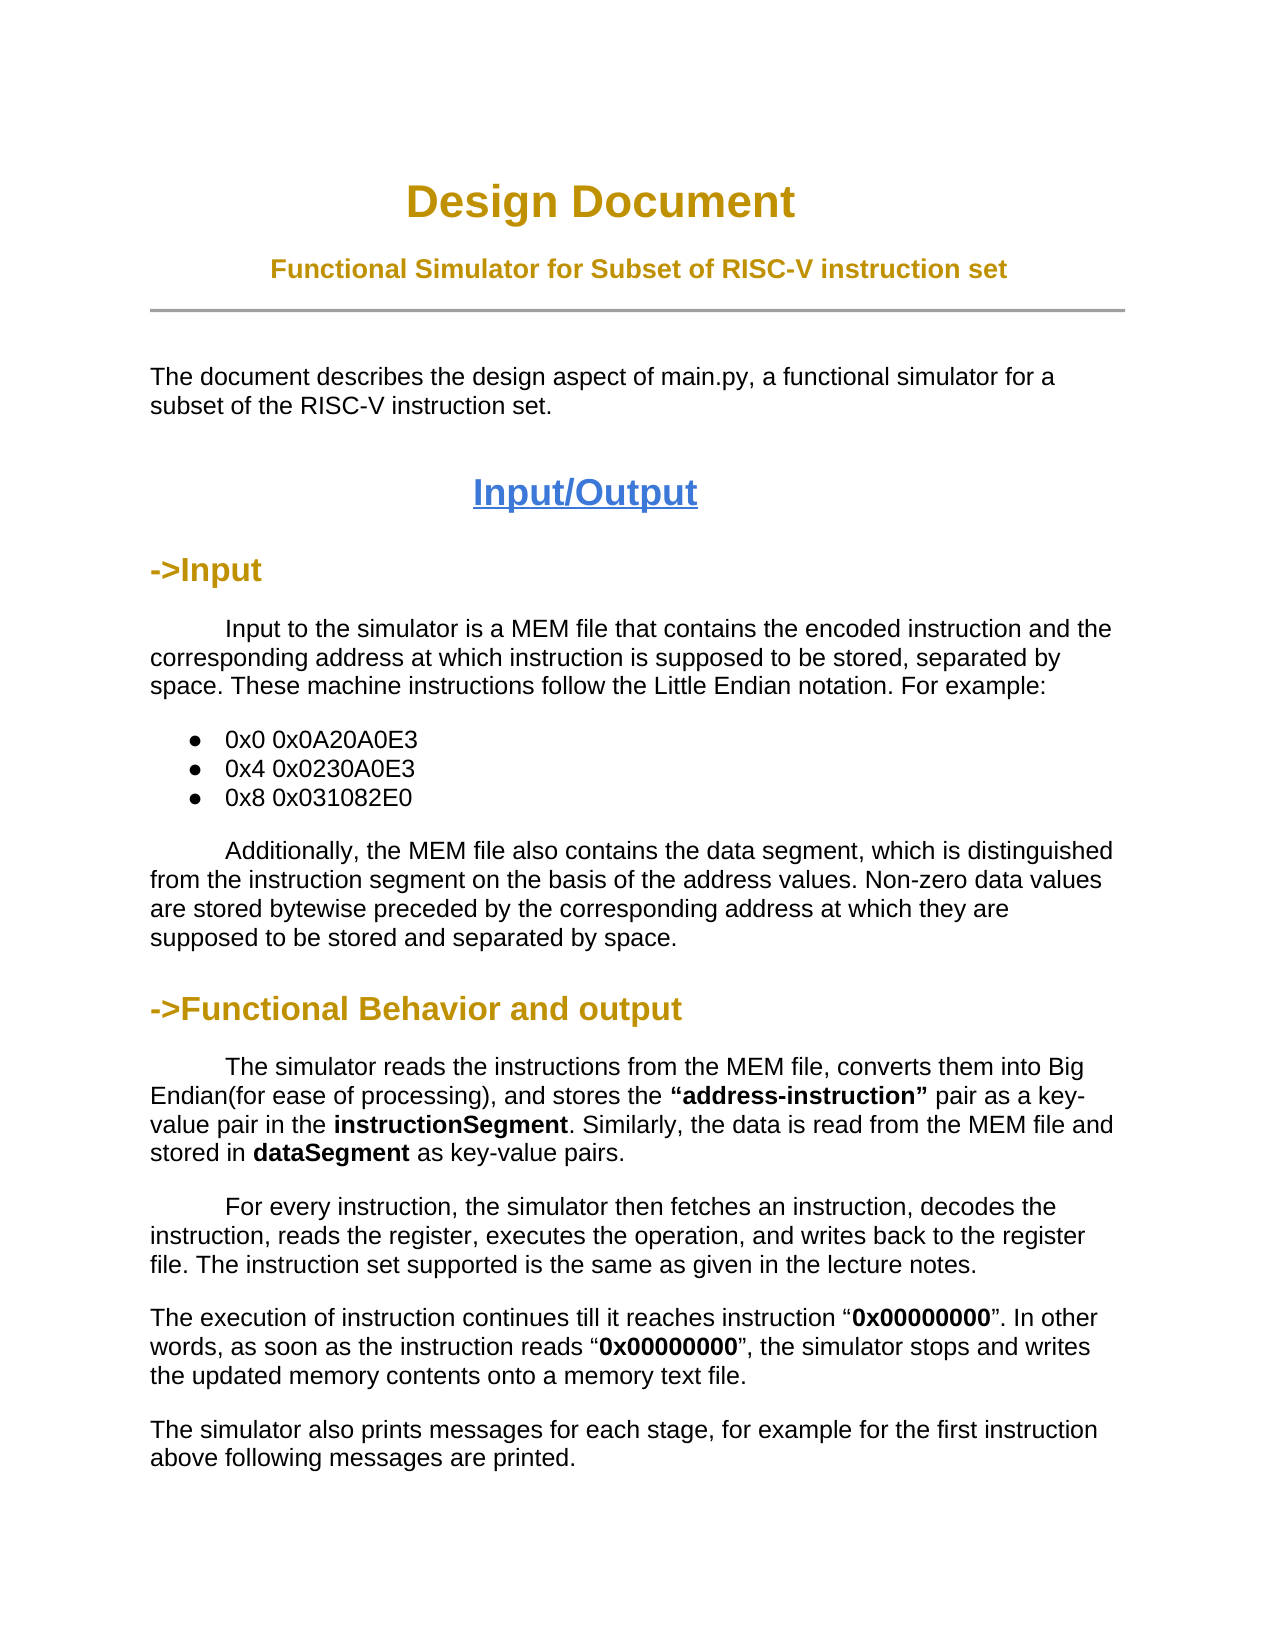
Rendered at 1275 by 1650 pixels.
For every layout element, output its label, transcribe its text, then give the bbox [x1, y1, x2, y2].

subtitle ->Input [150, 550, 1125, 589]
text Functional Simulator for Subset of RISC-V instruction set [150, 253, 1125, 284]
text Design Document [150, 175, 1125, 228]
text The execution of instruction continues till it reaches instruction “0x00000000”. In other words, as soon as the instruction reads “0x00000000”, the simulator stops and writes the updated memory contents onto a memory text file. [150, 1303, 1125, 1390]
list 0x8 0x031082E0 [187, 782, 1125, 811]
list 0x0 0x0A20A0E3 [187, 725, 1125, 754]
subtitle ->Functional Behavior and output [150, 989, 1125, 1027]
text For every instruction, the simulator then fetches an instruction, decodes the instruction, reads the register, executes the operation, and writes back to the register file. The instruction set supported is the same as given in the lecture notes. [150, 1192, 1125, 1278]
subtitle Input/Output [150, 470, 1125, 513]
text Input to the simulator is a MEM file that contains the encoded instruction and the corresponding address at which instruction is supposed to be stored, separated by space. These machine instructions follow the Little Endian notation. For example: [150, 614, 1125, 700]
text The simulator also prints messages for each stage, for example for the first instruction above following messages are printed. [150, 1415, 1125, 1472]
text The document describes the design aspect of main.py, a functional simulator for a subset of the RISC-V instruction set. [150, 362, 1125, 420]
text Additionally, the MEM file also contains the data segment, which is distinguished from the instruction segment on the basis of the address values. Non-zero data values are stored bytewise preceded by the corresponding address at which they are supposed to be stored and separated by space. [150, 836, 1125, 951]
list 0x4 0x0230A0E3 [187, 754, 1125, 782]
text The simulator reads the instructions from the MEM file, converts them into Big Endian(for ease of processing), and stores the “address-instruction” pair as a key-value pair in the instructionSegment. Similarly, the data is read from the MEM file and stored in dataSegment as key-value pairs. [150, 1052, 1125, 1167]
